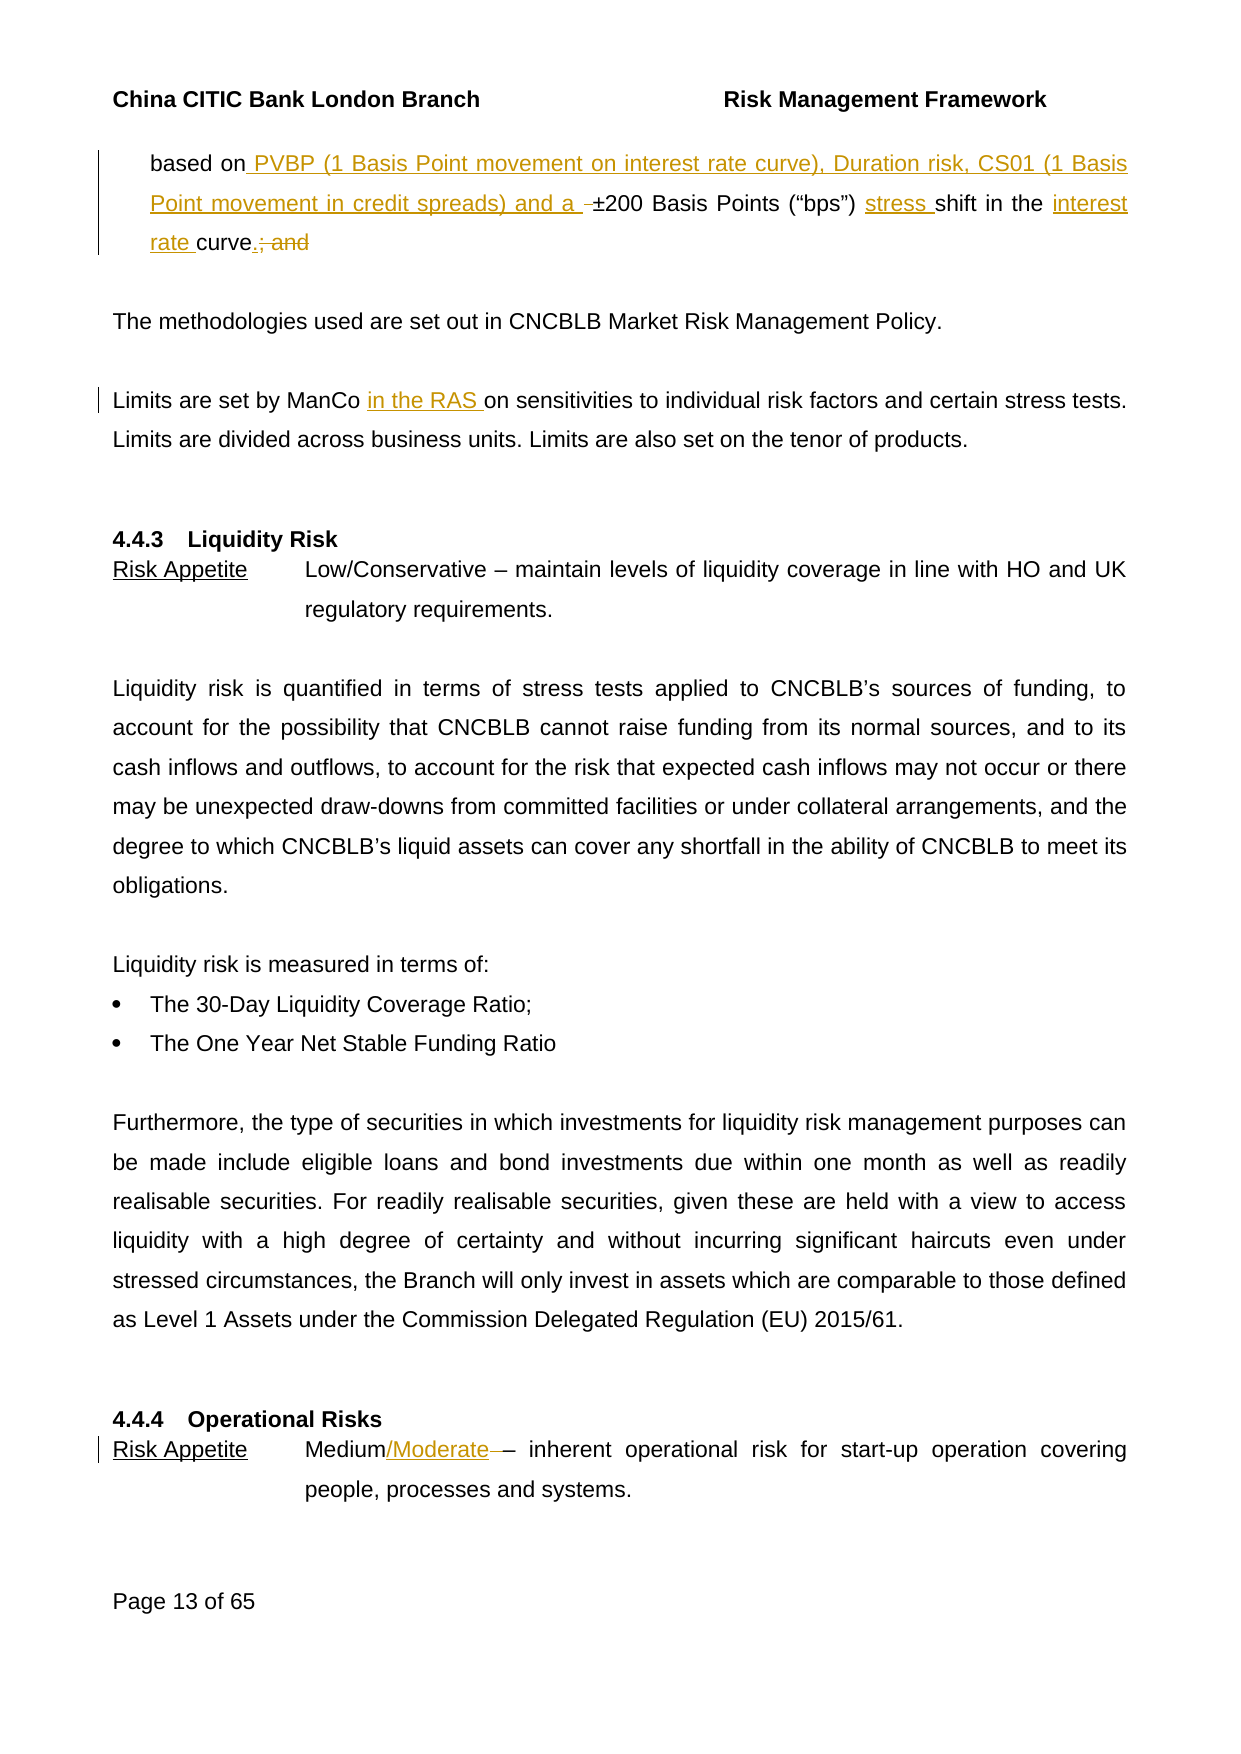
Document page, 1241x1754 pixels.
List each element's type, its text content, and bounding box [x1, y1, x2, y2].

subtitle Operational Risks [112, 1406, 1128, 1433]
text Liquidity risk is measured in terms of: [112, 951, 1128, 977]
text Risk Appetite Low/Conservative – maintain levels of liquidity coverage in line with HO and UK regulatory requirements. [112, 556, 1128, 622]
subtitle Liquidity Risk [112, 526, 1128, 552]
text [112, 150, 1128, 255]
text The One Year Net Stable Funding Ratio [112, 1030, 1128, 1056]
text Limits are set by ManCo on sensitivities to individual risk factors and certain stress tests. Limits are divided across business units. Limits are also set on the tenor of products. [112, 387, 1128, 453]
text The 30-Day Liquidity Coverage Ratio; [112, 991, 1128, 1017]
text Furthermore, the type of securities in which investments for liquidity risk management purposes can be made include eligible loans and bond investments due within one month as well as readily realisable securities. For readily realisable securities, given these are held with a view to access liquidity with a high degree of certainty and without incurring significant haircuts even under stressed circumstances, the Branch will only invest in assets which are comparable to those defined as Level 1 Assets under the Commission Delegated Regulation (EU) 2015/61. [112, 1109, 1128, 1333]
text Liquidity risk is quantified in terms of stress tests applied to CNCBLB’s sources of funding, to account for the possibility that CNCBLB cannot raise funding from its normal sources, and to its cash inflows and outflows, to account for the risk that expected cash inflows may not occur or there may be unexpected draw-downs from committed facilities or under collateral arrangements, and the degree to which CNCBLB’s liquid assets can cover any shortfall in the ability of CNCBLB to meet its obligations. [112, 675, 1128, 898]
list The methodologies used are set out in CNCBLB Market Risk Management Policy. [112, 308, 1128, 334]
text Risk Appetite Medium– inherent operational risk for start-up operation covering people, processes and systems. [112, 1436, 1128, 1502]
